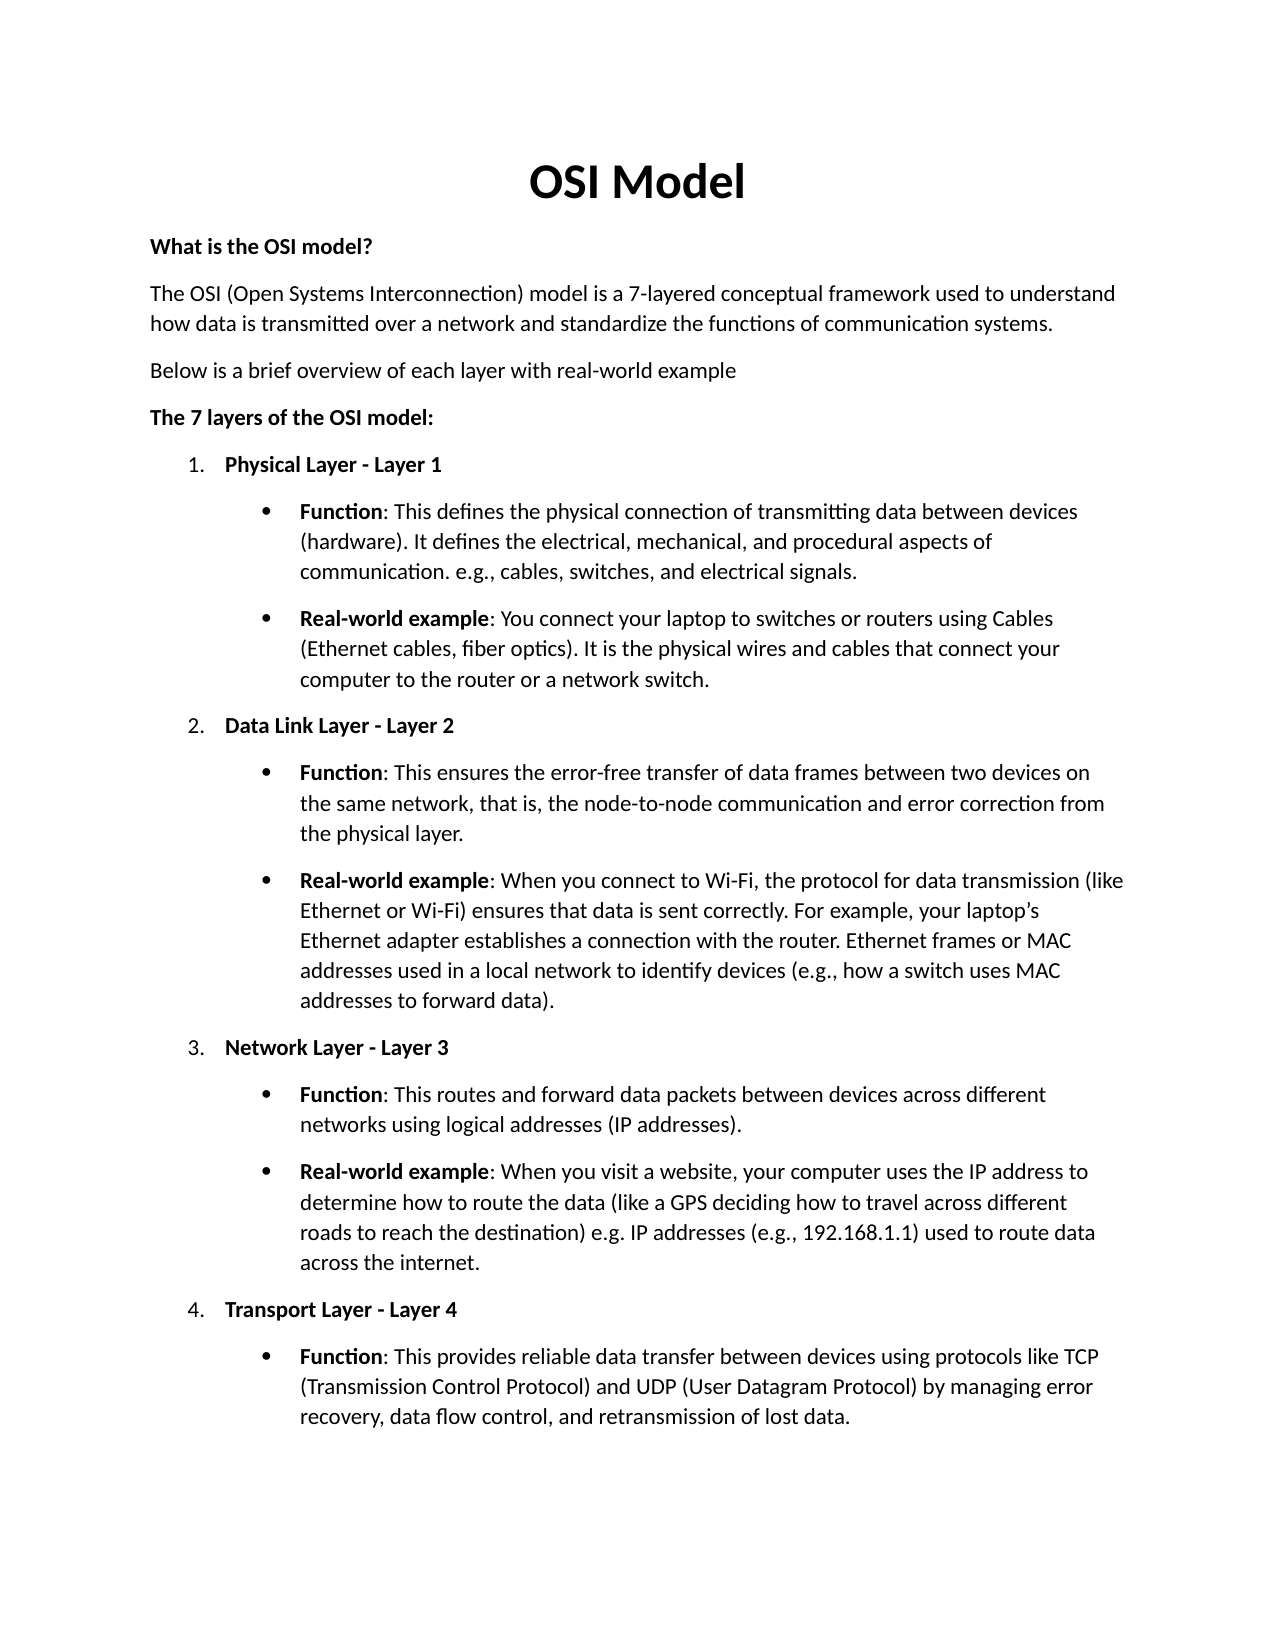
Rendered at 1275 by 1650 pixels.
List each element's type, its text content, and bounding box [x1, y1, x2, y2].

text OSI Model [150, 150, 1125, 211]
list Real-world example: When you connect to Wi-Fi, the protocol for data transmission (like Ethernet or Wi-Fi) ensures that data is sent correctly. For example, your laptop’s Ethernet adapter establishes a connection with the router. Ethernet frames or MAC addresses used in a local network to identify devices (e.g., how a switch uses MAC addresses to forward data). [262, 866, 1125, 1015]
list Real-world example: You connect your laptop to switches or routers using Cables (Ethernet cables, fiber optics). It is the physical wires and cables that connect your computer to the router or a network switch. [262, 604, 1125, 693]
list Network Layer - Layer 3 [187, 1033, 1125, 1062]
list Real-world example: When you visit a website, your computer uses the IP address to determine how to route the data (like a GPS deciding how to travel across different roads to reach the destination) e.g. IP addresses (e.g., 192.168.1.1) used to route data across the internet. [262, 1157, 1125, 1276]
text The 7 layers of the OSI model: [150, 403, 1125, 431]
list Function: This provides reliable data transfer between devices using protocols like TCP (Transmission Control Protocol) and UDP (User Datagram Protocol) by managing error recovery, data flow control, and retransmission of lost data. [262, 1342, 1125, 1430]
list Transport Layer - Layer 4 [187, 1295, 1125, 1323]
list Physical Layer - Layer 1 [187, 450, 1125, 478]
list Function: This routes and forward data packets between devices across different networks using logical addresses (IP addresses). [262, 1080, 1125, 1139]
text Below is a brief overview of each layer with real-world example [150, 356, 1125, 384]
list Data Link Layer - Layer 2 [187, 712, 1125, 740]
text The OSI (Open Systems Interconnection) model is a 7-layered conceptual framework used to understand how data is transmitted over a network and standardize the functions of communication systems. [150, 279, 1125, 338]
list Function: This defines the physical connection of transmitting data between devices (hardware). It defines the electrical, mechanical, and procedural aspects of communication. e.g., cables, switches, and electrical signals. [262, 497, 1125, 586]
list Function: This ensures the error-free transfer of data frames between two devices on the same network, that is, the node-to-node communication and error correction from the physical layer. [262, 758, 1125, 847]
text What is the OSI model? [150, 232, 1125, 261]
